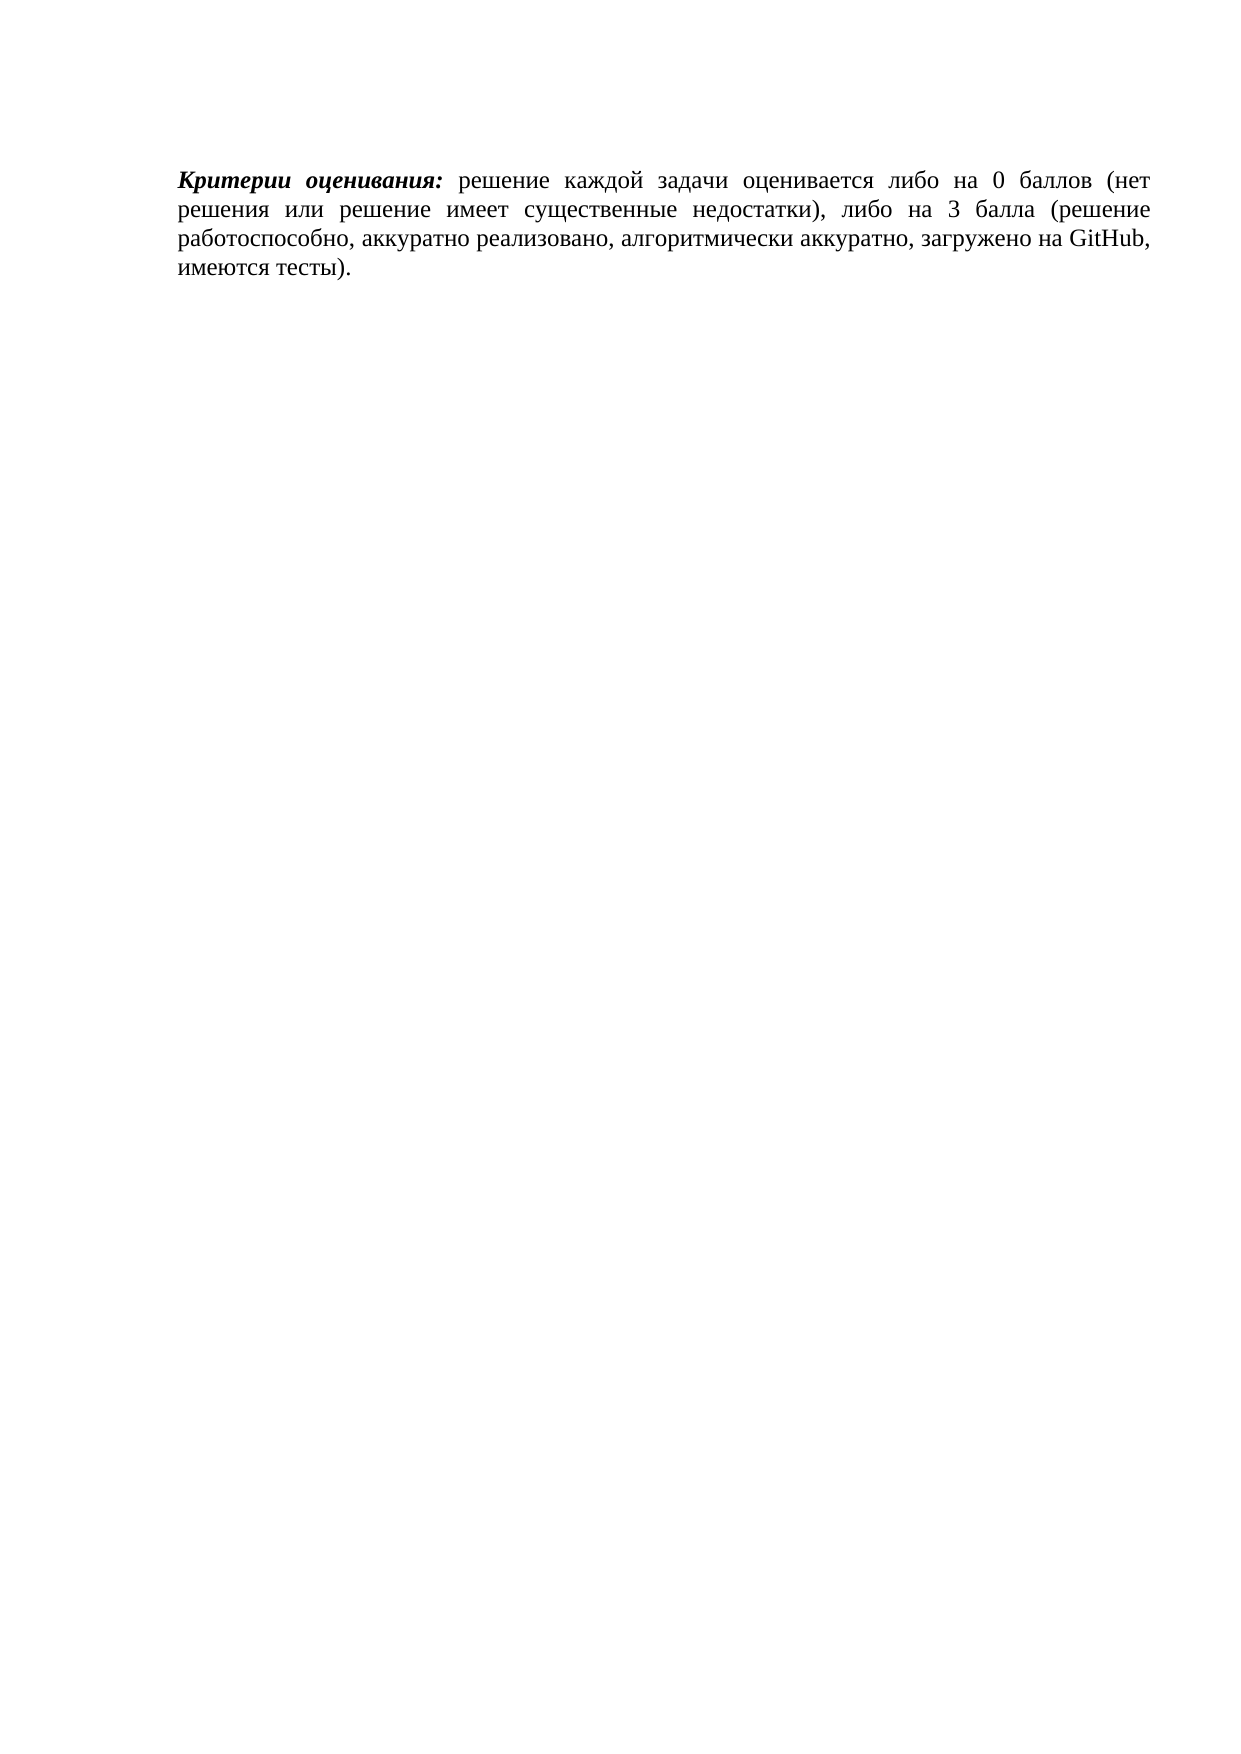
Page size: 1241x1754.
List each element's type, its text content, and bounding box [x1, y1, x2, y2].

text Критерии оценивания: решение каждой задачи оценивается либо на 0 баллов (нет решения или решение имеет существенные недостатки), либо на 3 балла (решение работоспособно, аккуратно реализовано, алгоритмически аккуратно, загружено на GitHub, имеются тесты). [177, 165, 1152, 280]
